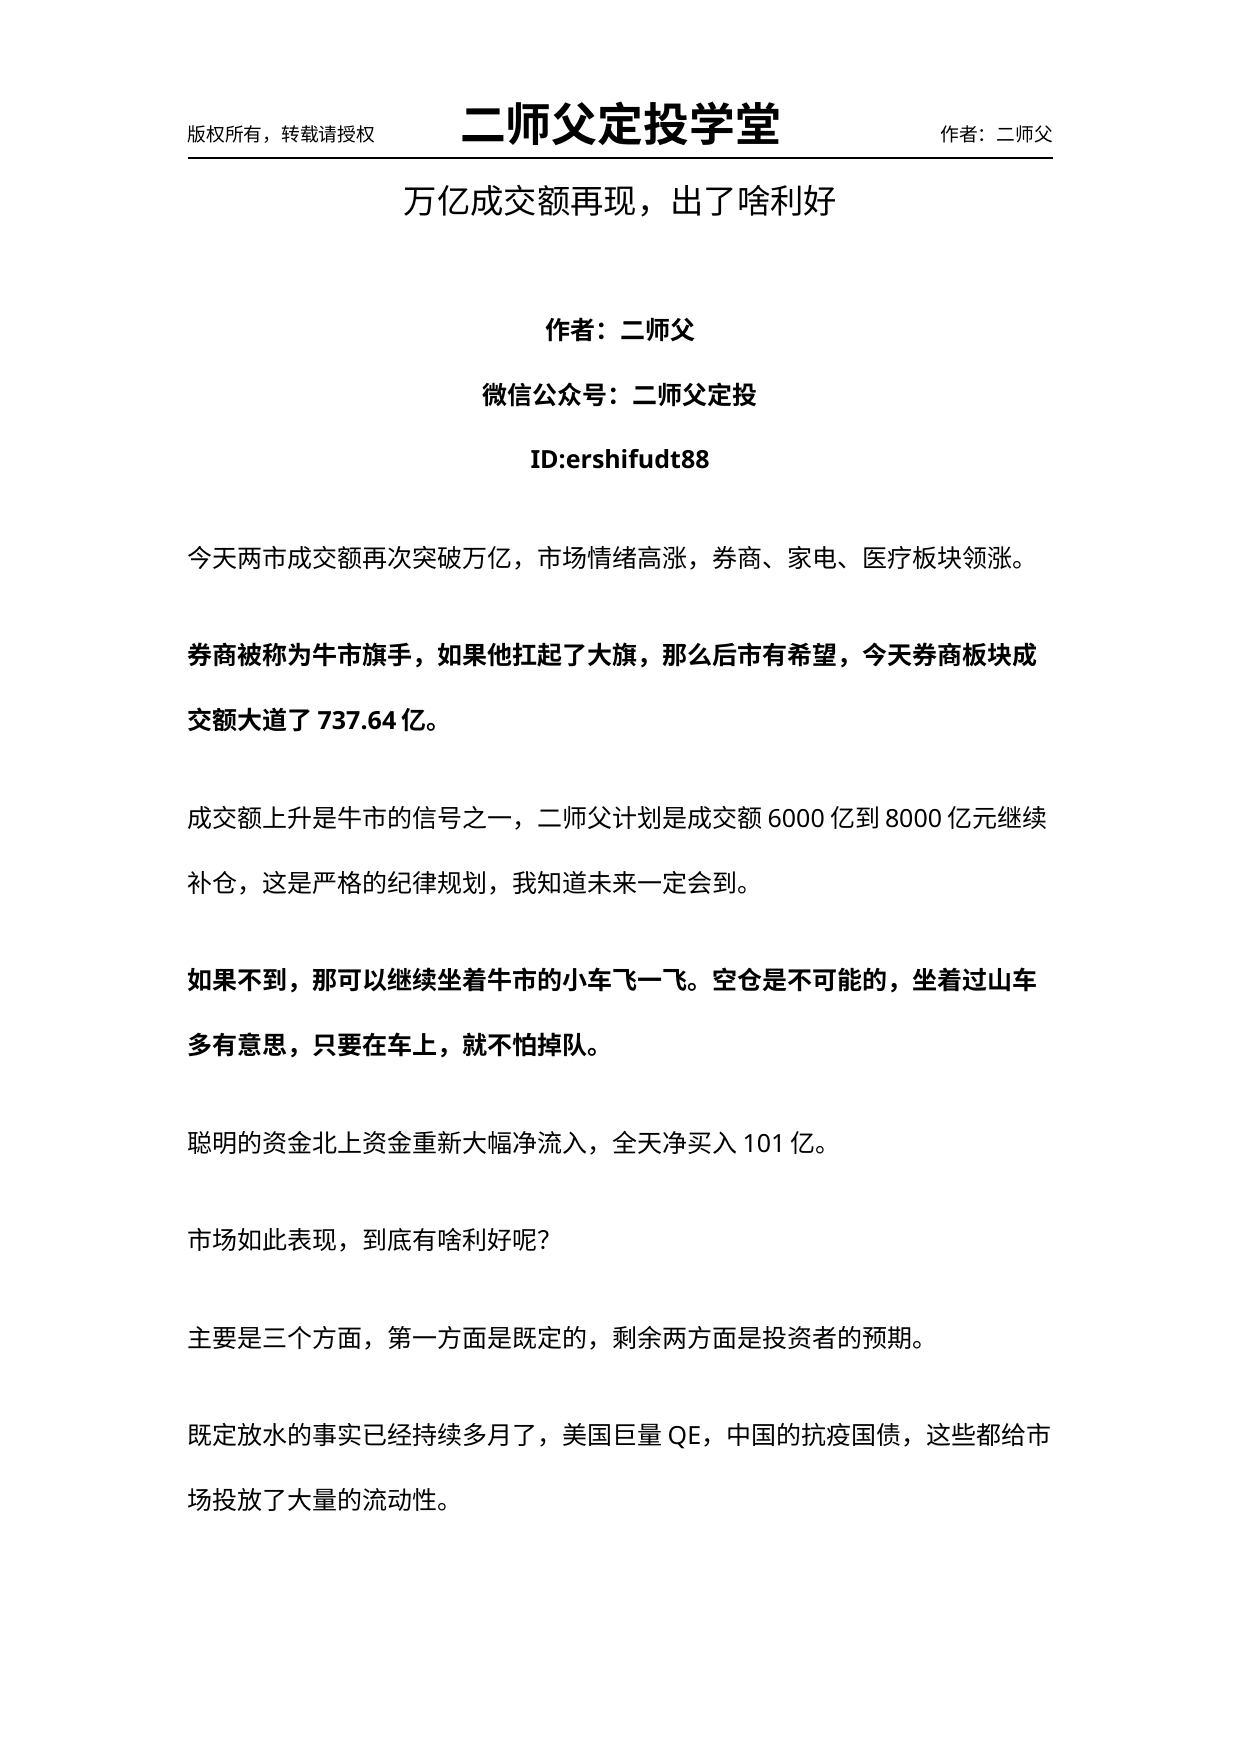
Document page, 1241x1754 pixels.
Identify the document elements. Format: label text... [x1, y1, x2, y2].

text 作者：二师父 [187, 296, 1053, 361]
text 万亿成交额再现，出了啥利好 [187, 166, 1053, 231]
list 如果不到，那可以继续坐着牛市的小车飞一飞。空仓是不可能的，坐着过山车多有意思，只要在车上，就不怕掉队。 [187, 946, 1053, 1076]
text 微信公众号：二师父定投 [187, 361, 1053, 426]
list 主要是三个方面，第一方面是既定的，剩余两方面是投资者的预期。 [187, 1304, 1053, 1369]
list 成交额上升是牛市的信号之一，二师父计划是成交额6000亿到8000亿元继续补仓，这是严格的纪律规划，我知道未来一定会到。 [187, 784, 1053, 914]
list 市场如此表现，到底有啥利好呢？ [187, 1206, 1053, 1271]
list 既定放水的事实已经持续多月了，美国巨量QE，中国的抗疫国债，这些都给市场投放了大量的流动性。 [187, 1401, 1053, 1531]
text ID:ershifudt88 [187, 426, 1053, 491]
list 聪明的资金北上资金重新大幅净流入，全天净买入101亿。 [187, 1109, 1053, 1174]
list 券商被称为牛市旗手，如果他扛起了大旗，那么后市有希望，今天券商板块成交额大道了737.64亿。 [187, 621, 1053, 751]
list 今天两市成交额再次突破万亿，市场情绪高涨，券商、家电、医疗板块领涨。 [187, 524, 1053, 589]
